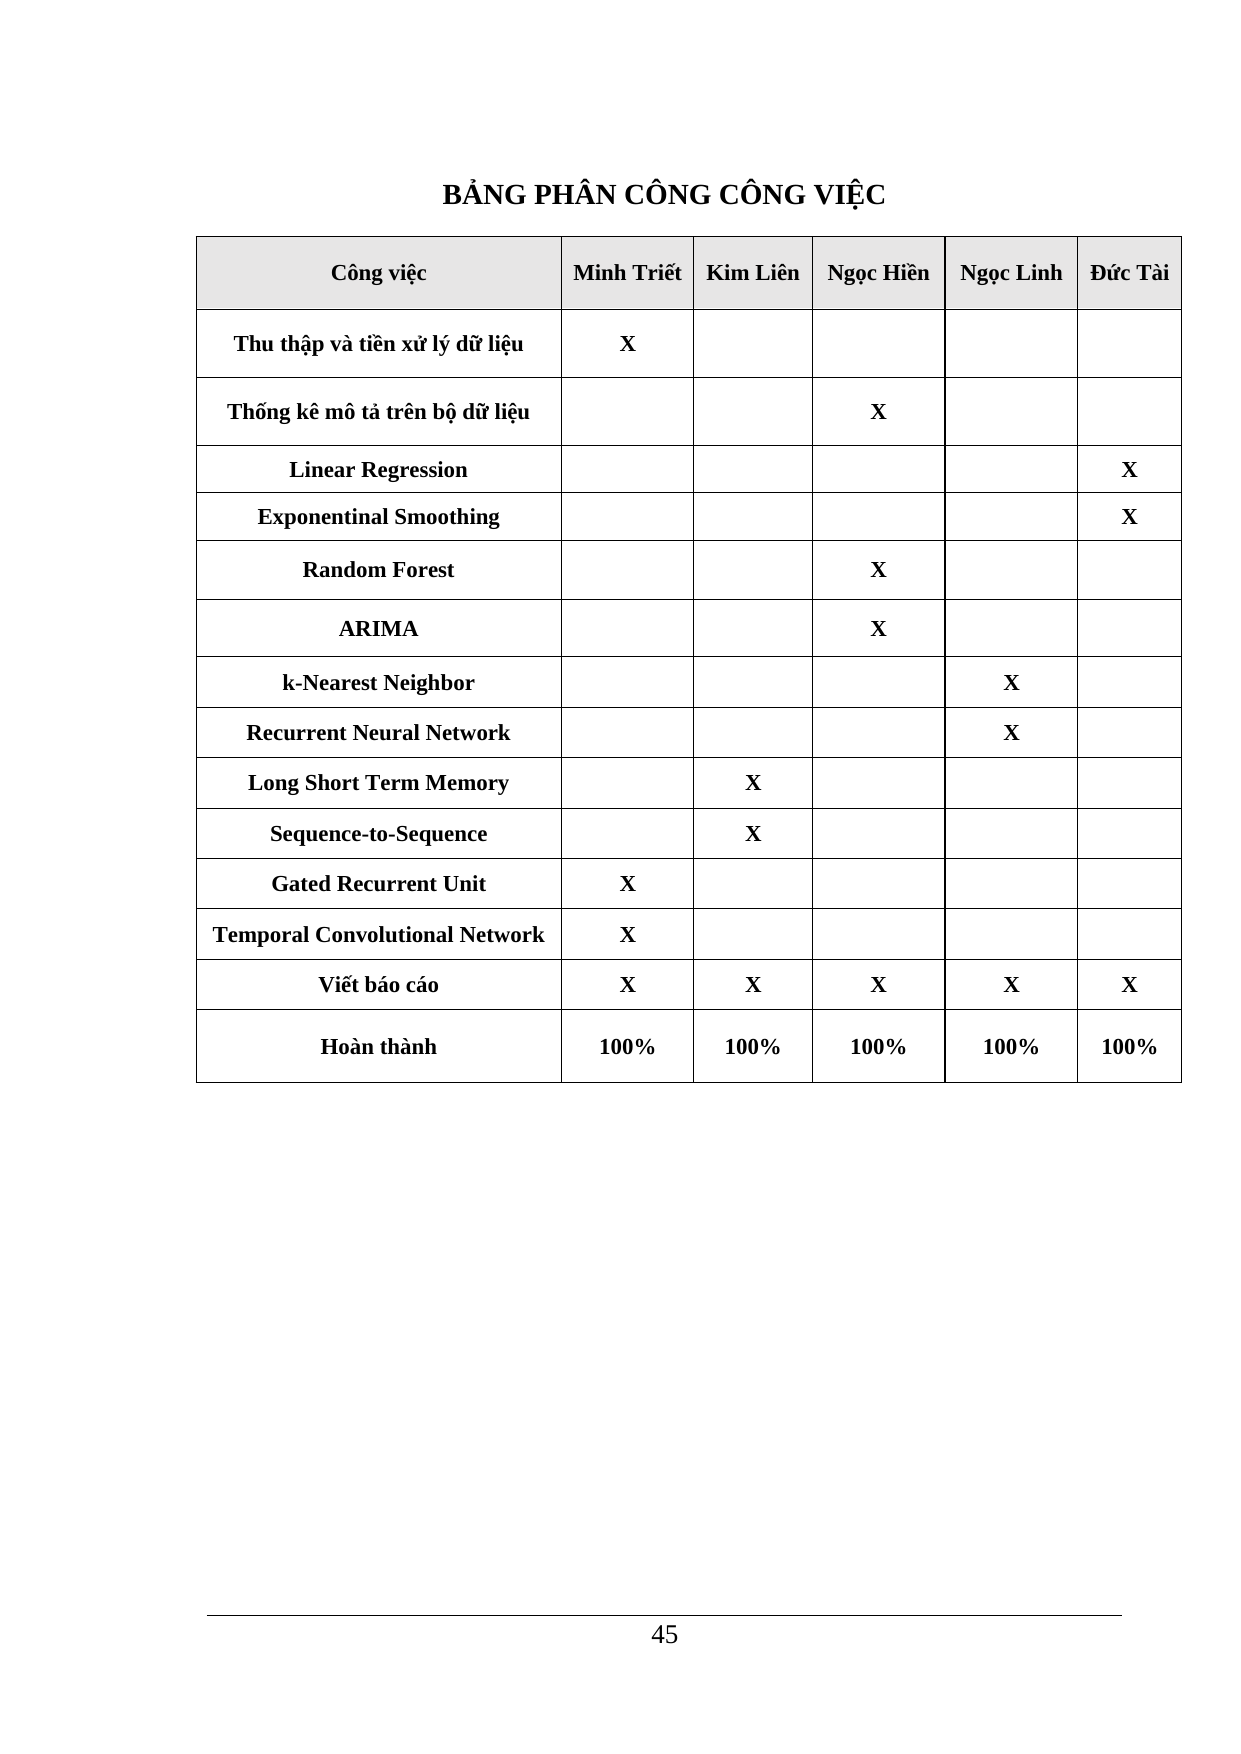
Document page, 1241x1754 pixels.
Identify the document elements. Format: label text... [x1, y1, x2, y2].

table_cell [1078, 859, 1181, 908]
table_cell 100% [813, 1010, 944, 1082]
table_cell [562, 809, 693, 858]
table_cell [694, 378, 812, 445]
table_cell [813, 657, 944, 707]
table_cell [694, 600, 812, 656]
table_header Ngọc Hiền [813, 237, 944, 308]
table_cell [562, 758, 693, 807]
table_cell [813, 909, 944, 959]
table_cell [1078, 310, 1181, 377]
table_cell [813, 446, 944, 492]
table_cell X [562, 960, 693, 1009]
table_cell [694, 909, 812, 959]
table_cell [813, 809, 944, 858]
table_cell [946, 446, 1077, 492]
table_cell Viết báo cáo [197, 960, 561, 1009]
table_cell X [946, 657, 1077, 707]
table_cell X [946, 960, 1077, 1009]
table_cell X [1078, 493, 1181, 539]
table_header Kim Liên [694, 237, 812, 308]
table_cell ARIMA [197, 600, 561, 656]
table_cell [813, 859, 944, 908]
table_header Công việc [197, 237, 561, 308]
table_cell Exponentinal Smoothing [197, 493, 561, 539]
table_cell X [813, 600, 944, 656]
table_cell [562, 657, 693, 707]
table_cell [946, 758, 1077, 807]
table_cell Sequence-to-Sequence [197, 809, 561, 858]
table_cell [562, 600, 693, 656]
table_cell X [562, 859, 693, 908]
table_cell [694, 493, 812, 539]
table_cell [694, 446, 812, 492]
table_cell [813, 708, 944, 757]
title BẢNG PHÂN CÔNG CÔNG VIỆC [207, 177, 1122, 211]
table_cell [1078, 378, 1181, 445]
table_cell [562, 541, 693, 598]
table_cell X [694, 960, 812, 1009]
table_cell Hoàn thành [197, 1010, 561, 1082]
table_cell [1078, 600, 1181, 656]
table_cell [946, 809, 1077, 858]
table_cell X [1078, 960, 1181, 1009]
table_cell Thu thập và tiền xử lý dữ liệu [197, 310, 561, 377]
table_cell 100% [694, 1010, 812, 1082]
table_cell [1078, 758, 1181, 807]
table_cell [946, 600, 1077, 656]
table_cell [562, 378, 693, 445]
table_cell [562, 708, 693, 757]
table_cell [813, 310, 944, 377]
table_cell X [946, 708, 1077, 757]
table_cell [1078, 809, 1181, 858]
table_cell [946, 378, 1077, 445]
table_cell [694, 541, 812, 598]
table_cell Thống kê mô tả trên bộ dữ liệu [197, 378, 561, 445]
table_cell X [813, 541, 944, 598]
table_cell [694, 310, 812, 377]
table_cell X [694, 809, 812, 858]
table_cell k-Nearest Neighbor [197, 657, 561, 707]
table_cell [694, 657, 812, 707]
table_cell Linear Regression [197, 446, 561, 492]
table_cell Random Forest [197, 541, 561, 598]
table_cell [1078, 909, 1181, 959]
table_cell 100% [562, 1010, 693, 1082]
table_cell [946, 310, 1077, 377]
table_cell [813, 493, 944, 539]
table_cell 100% [946, 1010, 1077, 1082]
table_cell X [813, 960, 944, 1009]
table_cell X [694, 758, 812, 807]
table_cell [1078, 708, 1181, 757]
table_cell [946, 493, 1077, 539]
table_cell 100% [1078, 1010, 1181, 1082]
table_cell X [562, 909, 693, 959]
table_cell [694, 708, 812, 757]
table_cell Gated Recurrent Unit [197, 859, 561, 908]
table_cell Long Short Term Memory [197, 758, 561, 807]
table_cell [1078, 541, 1181, 598]
table_header Đức Tài [1078, 237, 1181, 308]
table_cell [946, 541, 1077, 598]
table_cell X [562, 310, 693, 377]
table_cell [946, 859, 1077, 908]
table_cell Recurrent Neural Network [197, 708, 561, 757]
table_cell [1078, 657, 1181, 707]
table_cell [694, 859, 812, 908]
table_cell [562, 446, 693, 492]
table_cell Temporal Convolutional Network [197, 909, 561, 959]
table_header Minh Triết [562, 237, 693, 308]
table_cell [562, 493, 693, 539]
table_cell [946, 909, 1077, 959]
table_cell [813, 758, 944, 807]
table_cell X [1078, 446, 1181, 492]
table_header Ngọc Linh [946, 237, 1077, 308]
table_cell X [813, 378, 944, 445]
